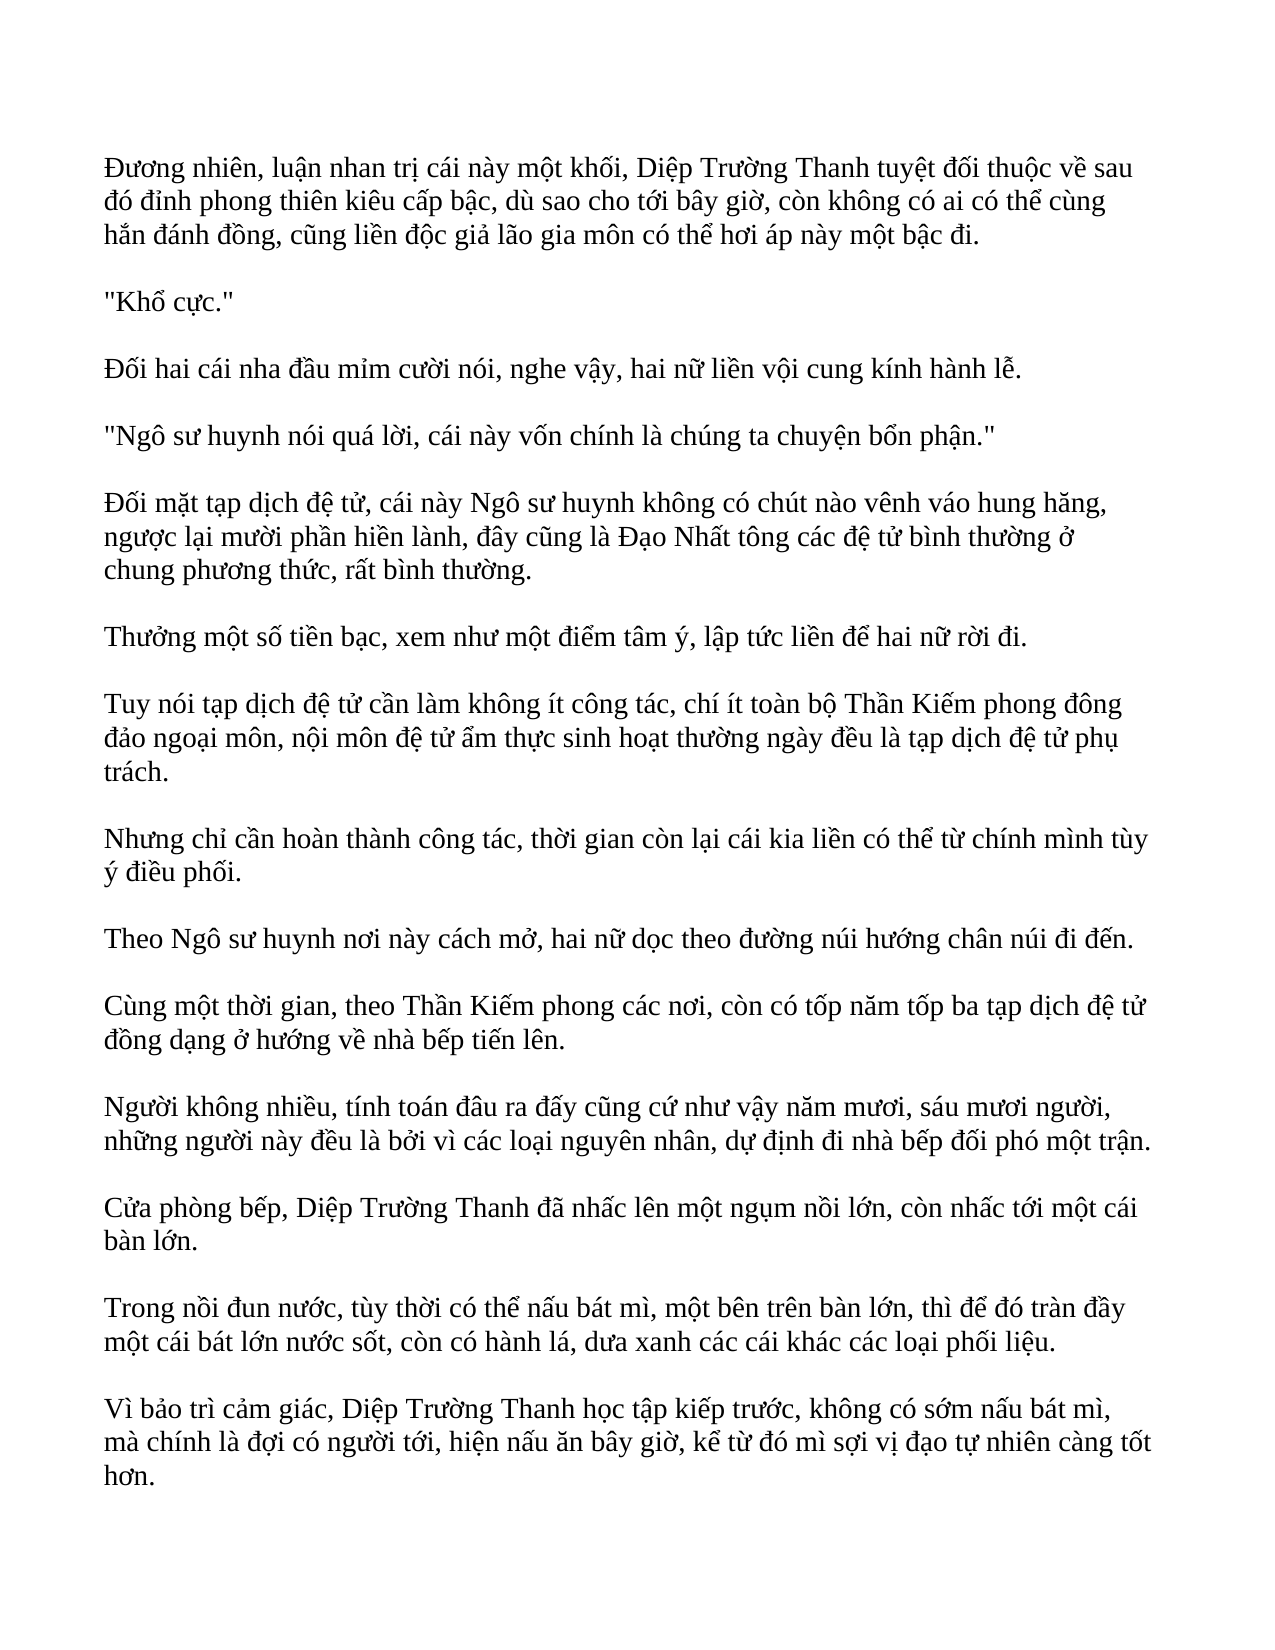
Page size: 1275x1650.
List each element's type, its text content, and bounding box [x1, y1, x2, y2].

text "Khổ cực." [103, 284, 1152, 318]
text Cùng một thời gian, theo Thần Kiếm phong các nơi, còn có tốp năm tốp ba tạp dịch đệ tử đồng dạng ở hướng về nhà bếp tiến lên. [103, 988, 1152, 1056]
text Trong nồi đun nước, tùy thời có thể nấu bát mì, một bên trên bàn lớn, thì để đó tràn đầy một cái bát lớn nước sốt, còn có hành lá, dưa xanh các cái khác các loại phối liệu. [103, 1290, 1152, 1357]
text Vì bảo trì cảm giác, Diệp Trường Thanh học tập kiếp trước, không có sớm nấu bát mì, mà chính là đợi có người tới, hiện nấu ăn bây giờ, kể từ đó mì sợi vị đạo tự nhiên càng tốt hơn. [103, 1391, 1152, 1492]
text Tuy nói tạp dịch đệ tử cần làm không ít công tác, chí ít toàn bộ Thần Kiếm phong đông đảo ngoại môn, nội môn đệ tử ẩm thực sinh hoạt thường ngày đều là tạp dịch đệ tử phụ trách. [103, 687, 1152, 787]
text Đối mặt tạp dịch đệ tử, cái này Ngô sư huynh không có chút nào vênh váo hung hăng, ngược lại mười phần hiền lành, đây cũng là Đạo Nhất tông các đệ tử bình thường ở chung phương thức, rất bình thường. [103, 485, 1152, 586]
text Đối hai cái nha đầu mỉm cười nói, nghe vậy, hai nữ liền vội cung kính hành lễ. [103, 351, 1152, 385]
text Đương nhiên, luận nhan trị cái này một khối, Diệp Trường Thanh tuyệt đối thuộc về sau đó đỉnh phong thiên kiêu cấp bậc, dù sao cho tới bây giờ, còn không có ai có thể cùng hắn đánh đồng, cũng liền độc giả lão gia môn có thể hơi áp này một bậc đi. [103, 150, 1152, 251]
text Người không nhiều, tính toán đâu ra đấy cũng cứ như vậy năm mươi, sáu mươi người, những người này đều là bởi vì các loại nguyên nhân, dự định đi nhà bếp đối phó một trận. [103, 1089, 1152, 1156]
text Thưởng một số tiền bạc, xem như một điểm tâm ý, lập tức liền để hai nữ rời đi. [103, 619, 1152, 653]
text Nhưng chỉ cần hoàn thành công tác, thời gian còn lại cái kia liền có thể từ chính mình tùy ý điều phối. [103, 821, 1152, 888]
text "Ngô sư huynh nói quá lời, cái này vốn chính là chúng ta chuyện bổn phận." [103, 418, 1152, 452]
text Cửa phòng bếp, Diệp Trường Thanh đã nhấc lên một ngụm nồi lớn, còn nhấc tới một cái bàn lớn. [103, 1190, 1152, 1257]
text Theo Ngô sư huynh nơi này cách mở, hai nữ dọc theo đường núi hướng chân núi đi đến. [103, 921, 1152, 955]
